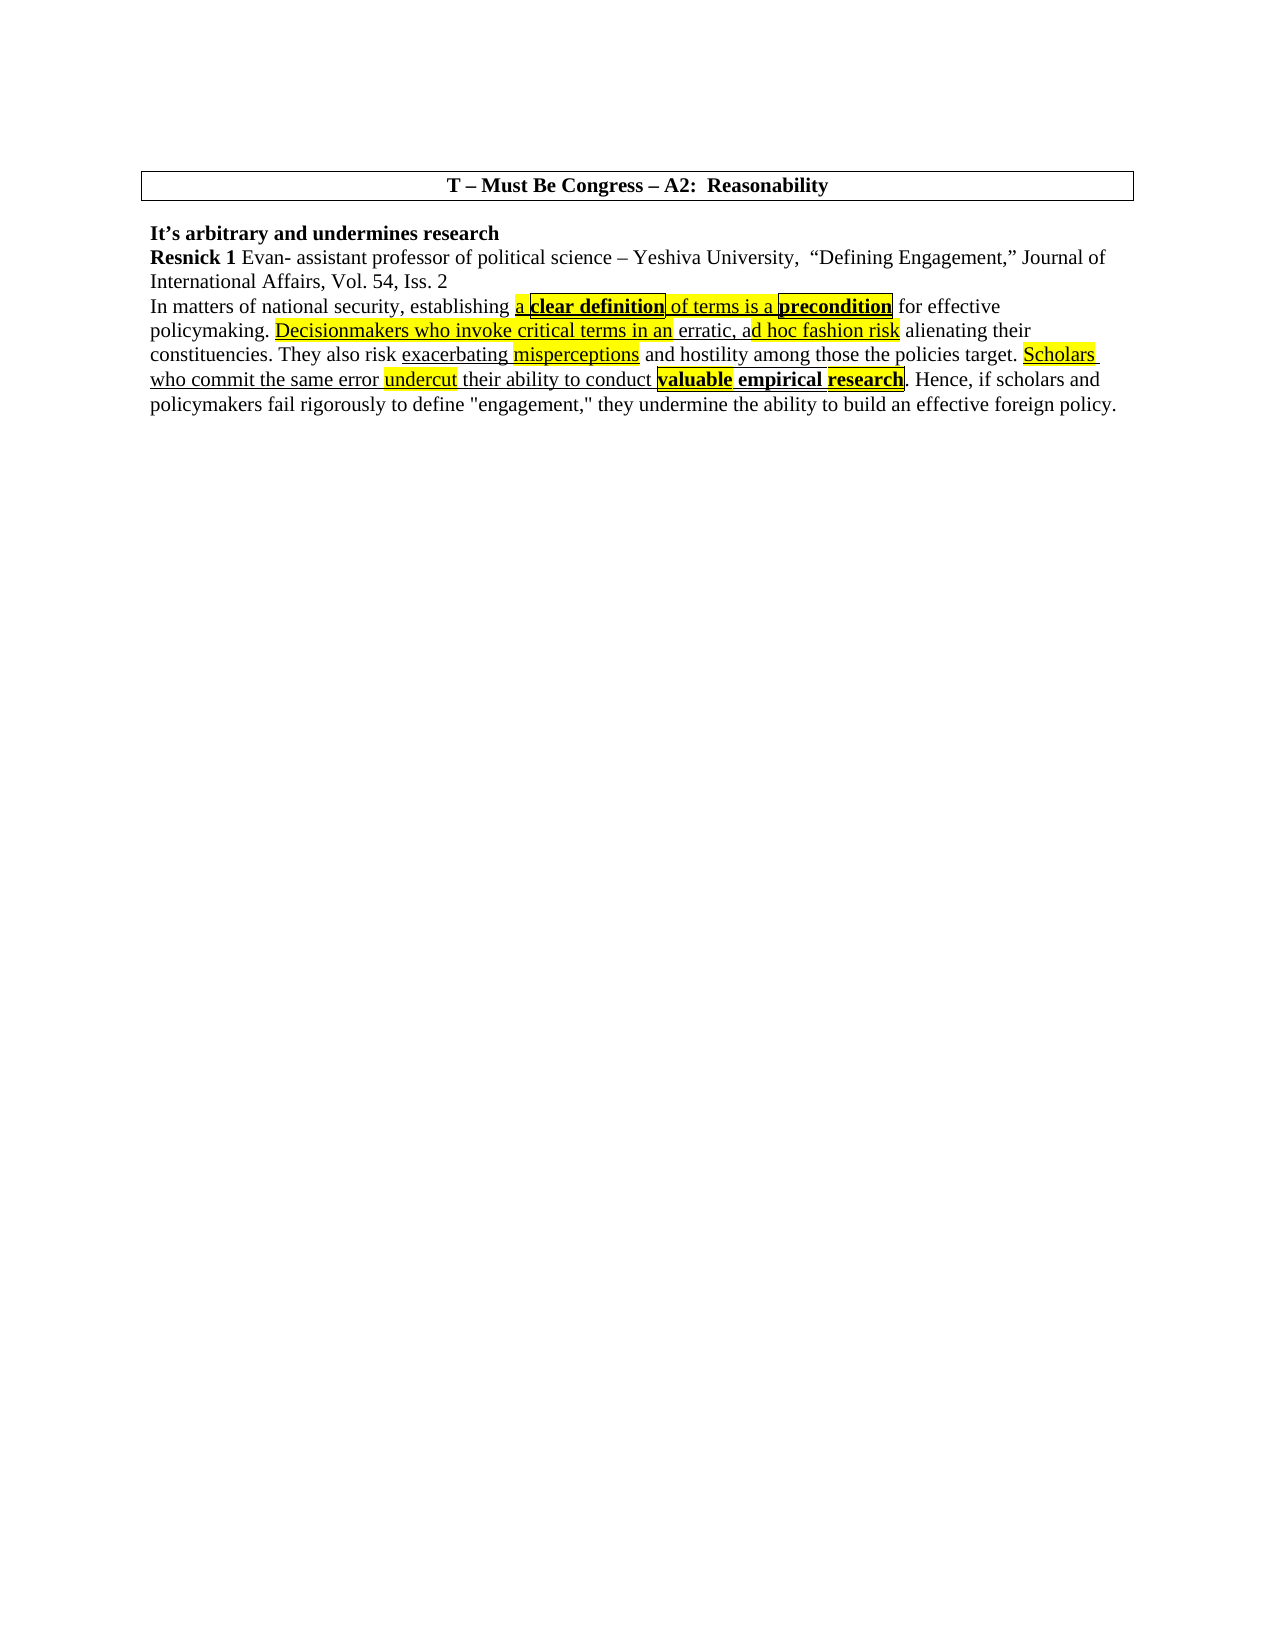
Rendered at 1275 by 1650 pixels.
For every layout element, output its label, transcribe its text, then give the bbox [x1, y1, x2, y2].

text Resnick 1 Evan- assistant professor of political science – Yeshiva University, “Defining Engagement,” Journal of International Affairs, Vol. 54, Iss. 2 [150, 245, 1125, 293]
subtitle T – Must Be Congress – A2: Reasonability [142, 172, 1133, 200]
subtitle It’s arbitrary and undermines research [150, 221, 1125, 245]
text In matters of national security, establishing a clear definition of terms is a precondition for effective policymaking. Decisionmakers who invoke critical terms in an erratic, ad hoc fashion risk alienating their constituencies. They also risk exacerbating misperceptions and hostility among those the policies target. Scholars who commit the same error undercut their ability to conduct valuable empirical research. Hence, if scholars and policymakers fail rigorously to define "engagement," they undermine the ability to build an effective foreign policy. [150, 293, 1125, 416]
